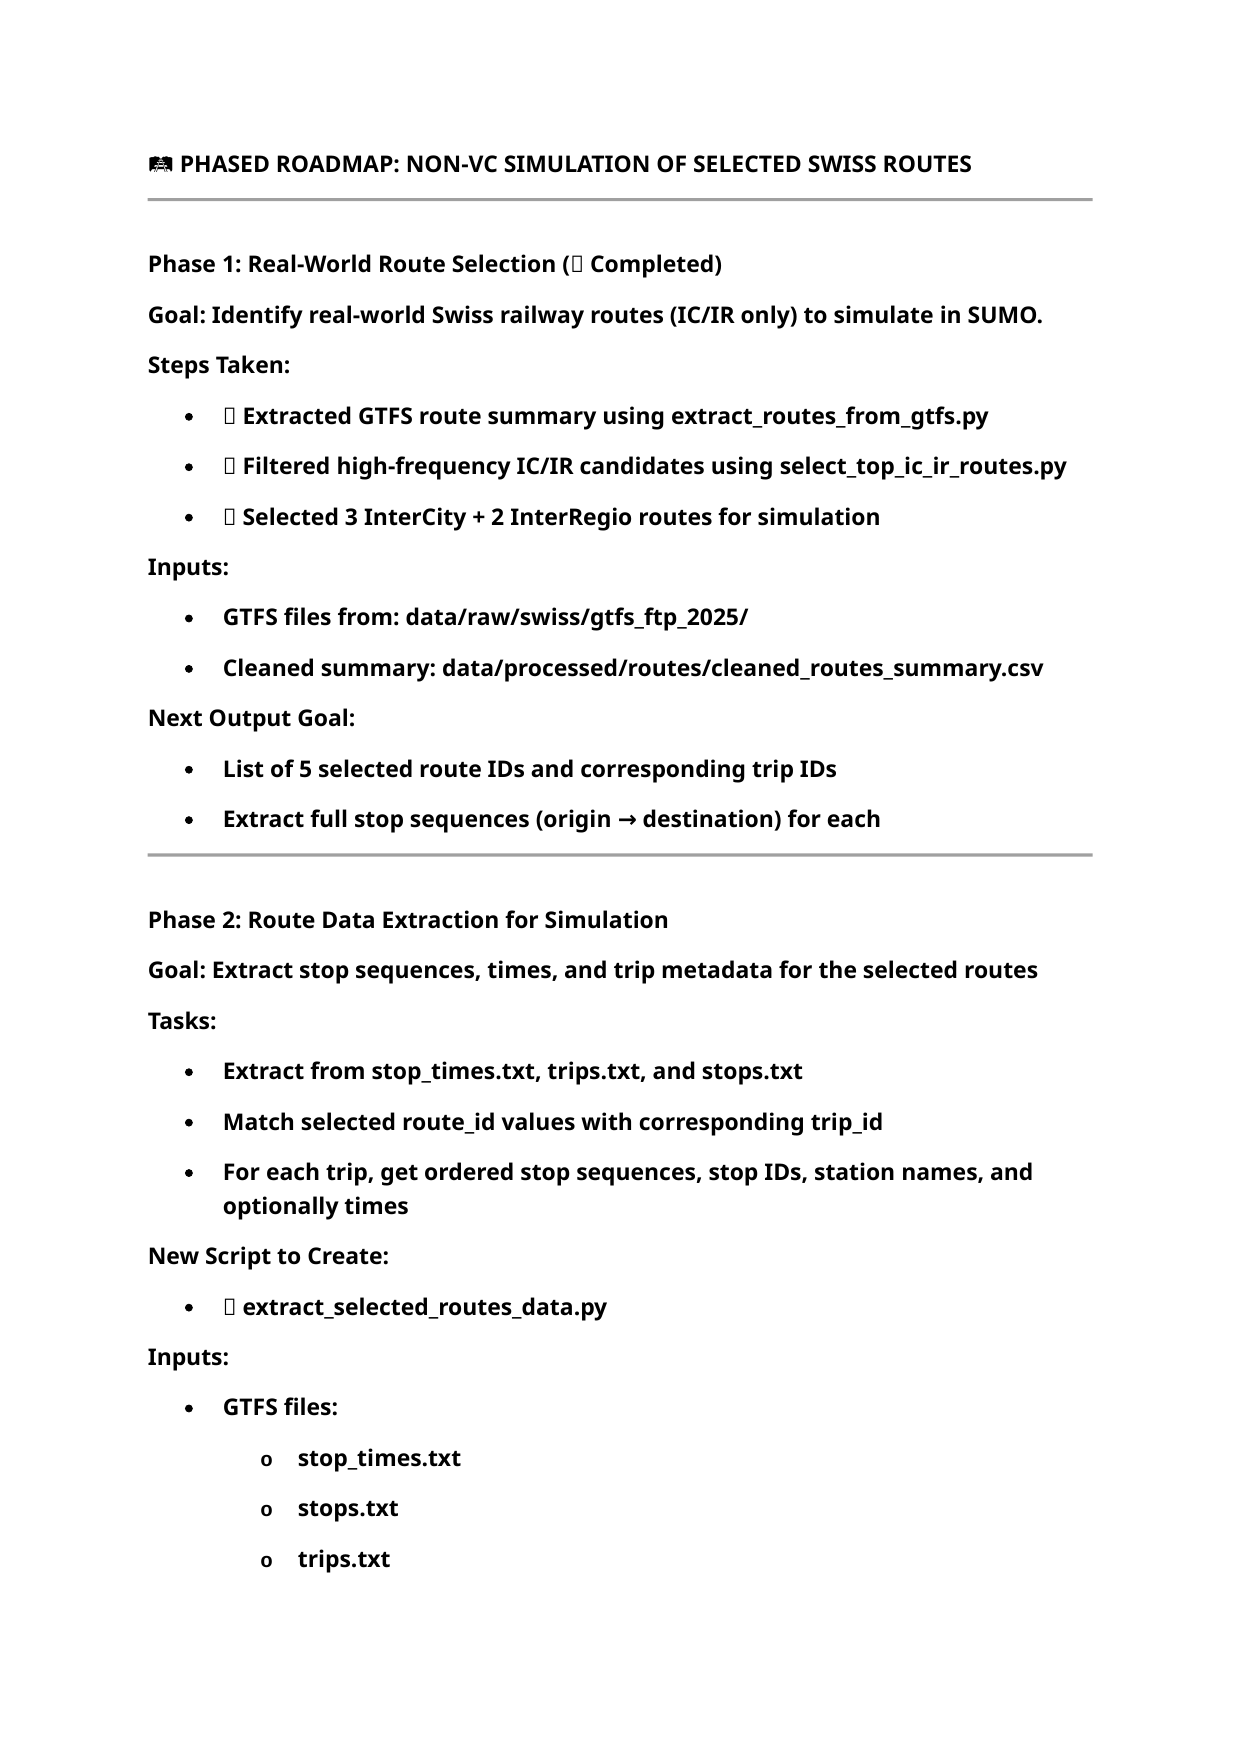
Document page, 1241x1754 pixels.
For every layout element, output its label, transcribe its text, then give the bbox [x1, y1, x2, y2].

text Tasks: [148, 1005, 1093, 1036]
list ✅ Extracted GTFS route summary using extract_routes_from_gtfs.py [185, 400, 1093, 431]
list GTFS files from: data/raw/swiss/gtfs_ftp_2025/ [185, 601, 1093, 633]
list ✅ Filtered high-frequency IC/IR candidates using select_top_ic_ir_routes.py [185, 450, 1093, 481]
list stop_times.txt [260, 1442, 1093, 1473]
text Phase 2: Route Data Extraction for Simulation [148, 904, 1093, 935]
list ✅ Selected 3 InterCity + 2 InterRegio routes for simulation [185, 501, 1093, 532]
list Cleaned summary: data/processed/routes/cleaned_routes_summary.csv [185, 652, 1093, 683]
list GTFS files: [185, 1391, 1093, 1423]
list Match selected route_id values with corresponding trip_id [185, 1106, 1093, 1137]
list List of 5 selected route IDs and corresponding trip IDs [185, 753, 1093, 784]
list For each trip, get ordered stop sequences, stop IDs, station names, and optionally times [185, 1156, 1093, 1221]
list Extract full stop sequences (origin → destination) for each [185, 803, 1093, 834]
text New Script to Create: [148, 1240, 1093, 1271]
text Inputs: [148, 551, 1093, 582]
text Phase 1: Real-World Route Selection (✅ Completed) [148, 248, 1093, 280]
text Goal: Extract stop sequences, times, and trip metadata for the selected routes [148, 954, 1093, 986]
text 🛤️ PHASED ROADMAP: NON-VC SIMULATION OF SELECTED SWISS ROUTES [148, 148, 1093, 179]
list trips.txt [260, 1543, 1093, 1574]
text Next Output Goal: [148, 702, 1093, 733]
text Steps Taken: [148, 349, 1093, 381]
list Extract from stop_times.txt, trips.txt, and stops.txt [185, 1055, 1093, 1086]
list 📄 extract_selected_routes_data.py [185, 1291, 1093, 1322]
list stops.txt [260, 1492, 1093, 1523]
text Inputs: [148, 1341, 1093, 1372]
text Goal: Identify real-world Swiss railway routes (IC/IR only) to simulate in SUMO. [148, 299, 1093, 330]
